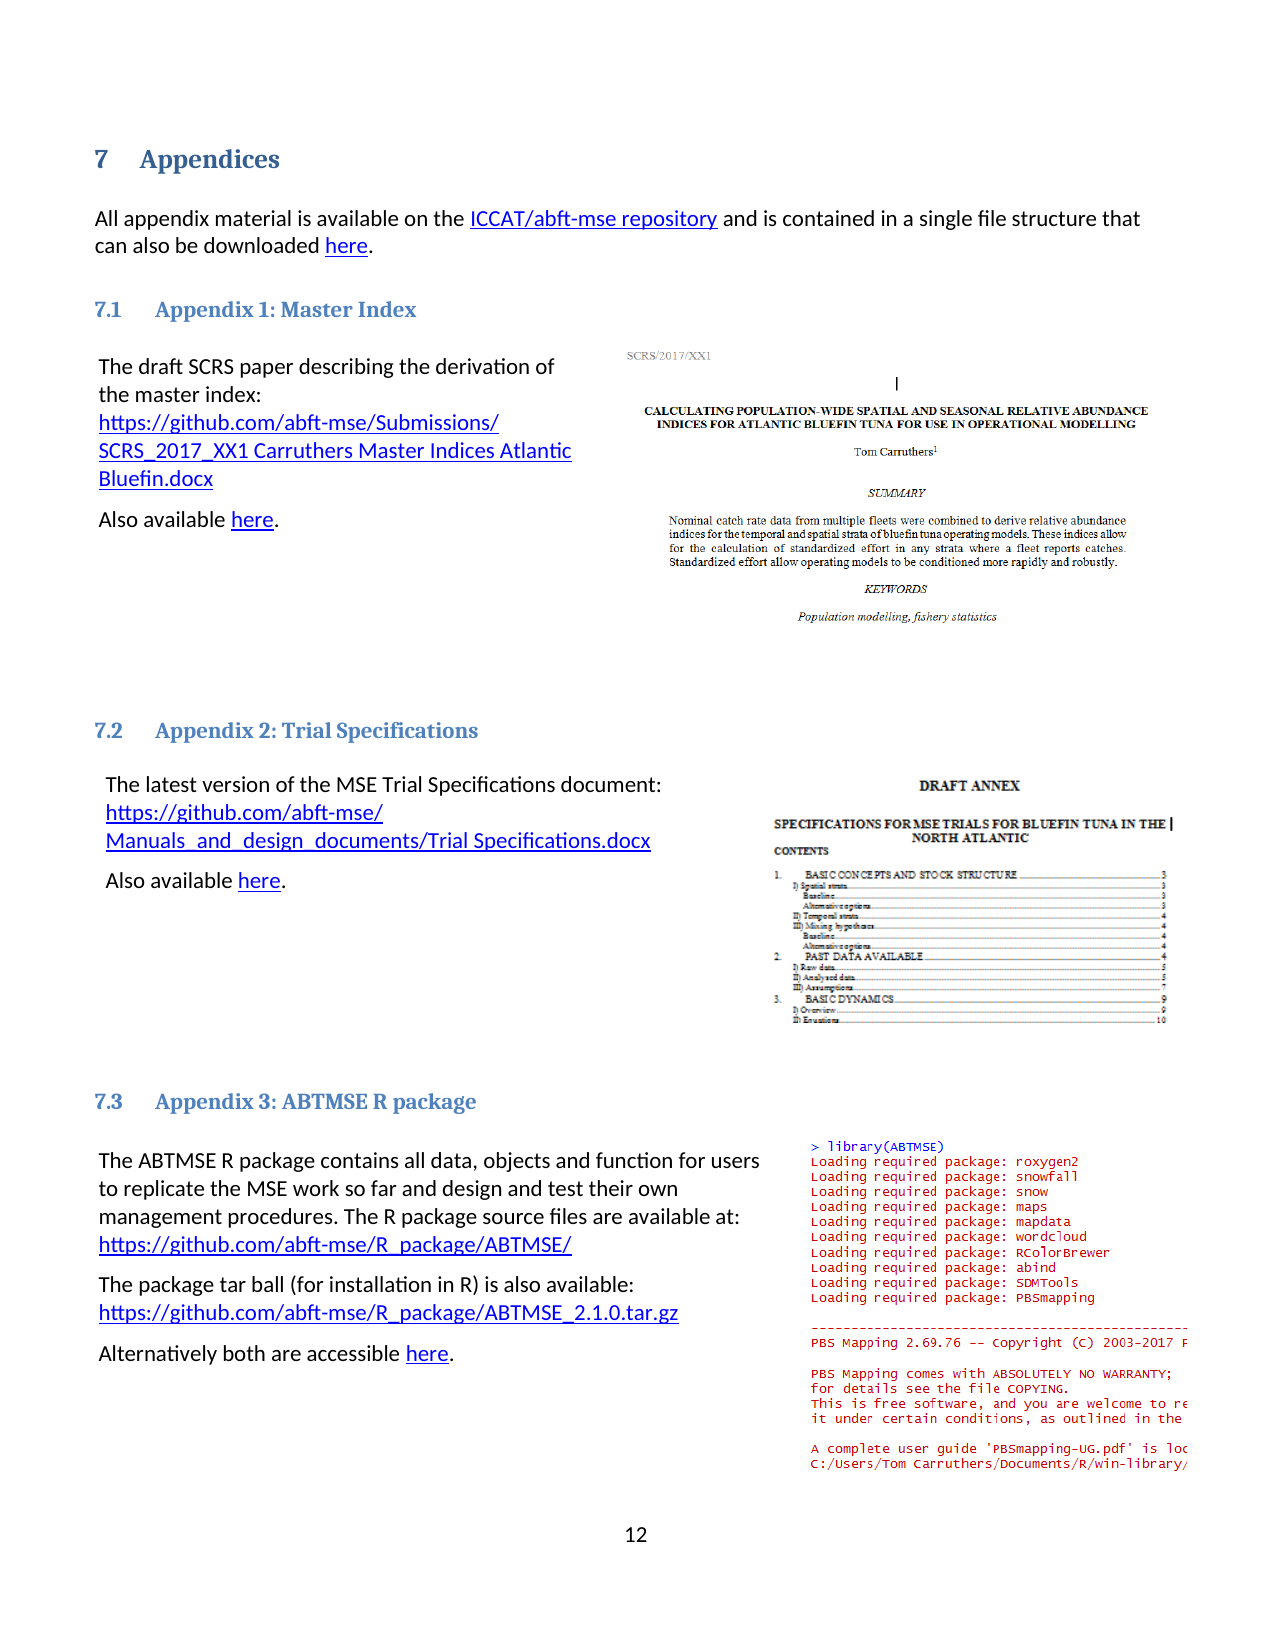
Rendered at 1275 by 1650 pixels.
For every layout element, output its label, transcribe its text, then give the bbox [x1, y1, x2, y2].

subtitle Appendices [94, 144, 1275, 176]
subtitle Appendix 1: Master Index [94, 297, 1172, 323]
subtitle Appendix 3: ABTMSE R package [94, 1088, 1275, 1115]
subtitle Appendix 2: Trial Specifications [94, 718, 1172, 744]
picture [621, 342, 1173, 653]
picture [763, 762, 1173, 1023]
text All appendix material is available on the ICCAT/abft-mse repository and is contained in a single file structure that can also be downloaded here. [94, 204, 1172, 260]
picture [805, 1133, 1188, 1476]
